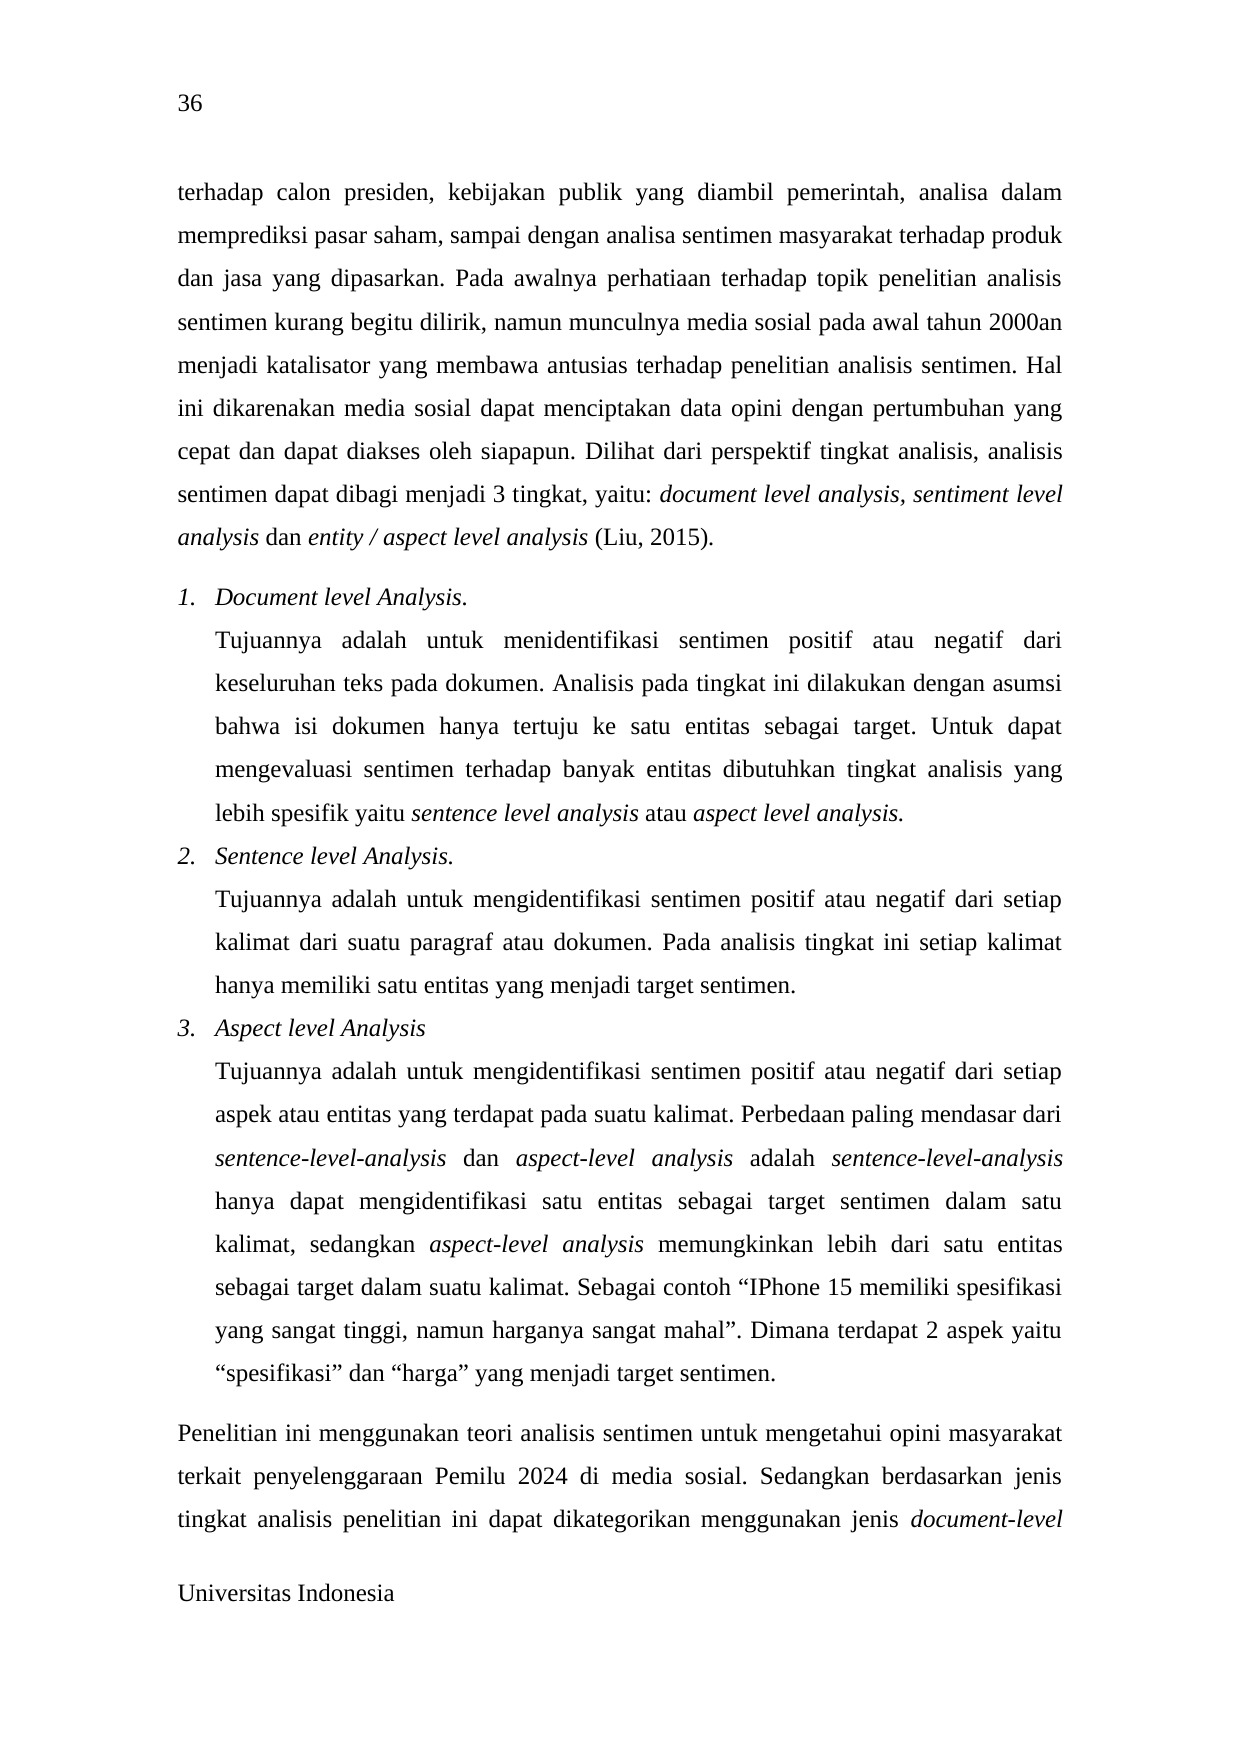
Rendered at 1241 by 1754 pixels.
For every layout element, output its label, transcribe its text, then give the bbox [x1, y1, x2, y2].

list Sentence level Analysis. [177, 841, 1063, 869]
list Document level Analysis. [177, 582, 1063, 611]
list Aspect level Analysis [177, 1013, 1063, 1042]
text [177, 177, 1063, 551]
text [177, 1418, 1063, 1533]
list Tujuannya adalah untuk menidentifikasi sentimen positif atau negatif dari keseluruhan teks pada dokumen. Analisis pada tingkat ini dilakukan dengan asumsi bahwa isi dokumen hanya tertuju ke satu entitas sebagai target. Untuk dapat mengevaluasi sentimen terhadap banyak entitas dibutuhkan tingkat analisis yang lebih spesifik yaitu sentence level analysis atau aspect level analysis. [215, 625, 1063, 826]
list Tujuannya adalah untuk mengidentifikasi sentimen positif atau negatif dari setiap kalimat dari suatu paragraf atau dokumen. Pada analisis tingkat ini setiap kalimat hanya memiliki satu entitas yang menjadi target sentimen. [215, 884, 1063, 999]
list Tujuannya adalah untuk mengidentifikasi sentimen positif atau negatif dari setiap aspek atau entitas yang terdapat pada suatu kalimat. Perbedaan paling mendasar dari sentence-level-analysis dan aspect-level analysis adalah sentence-level-analysis hanya dapat mengidentifikasi satu entitas sebagai target sentimen dalam satu kalimat, sedangkan aspect-level analysis memungkinkan lebih dari satu entitas sebagai target dalam suatu kalimat. Sebagai contoh “IPhone 15 memiliki spesifikasi yang sangat tinggi, namun harganya sangat mahal”. Dimana terdapat 2 aspek yaitu “spesifikasi” dan “harga” yang menjadi target sentimen. [215, 1056, 1063, 1387]
